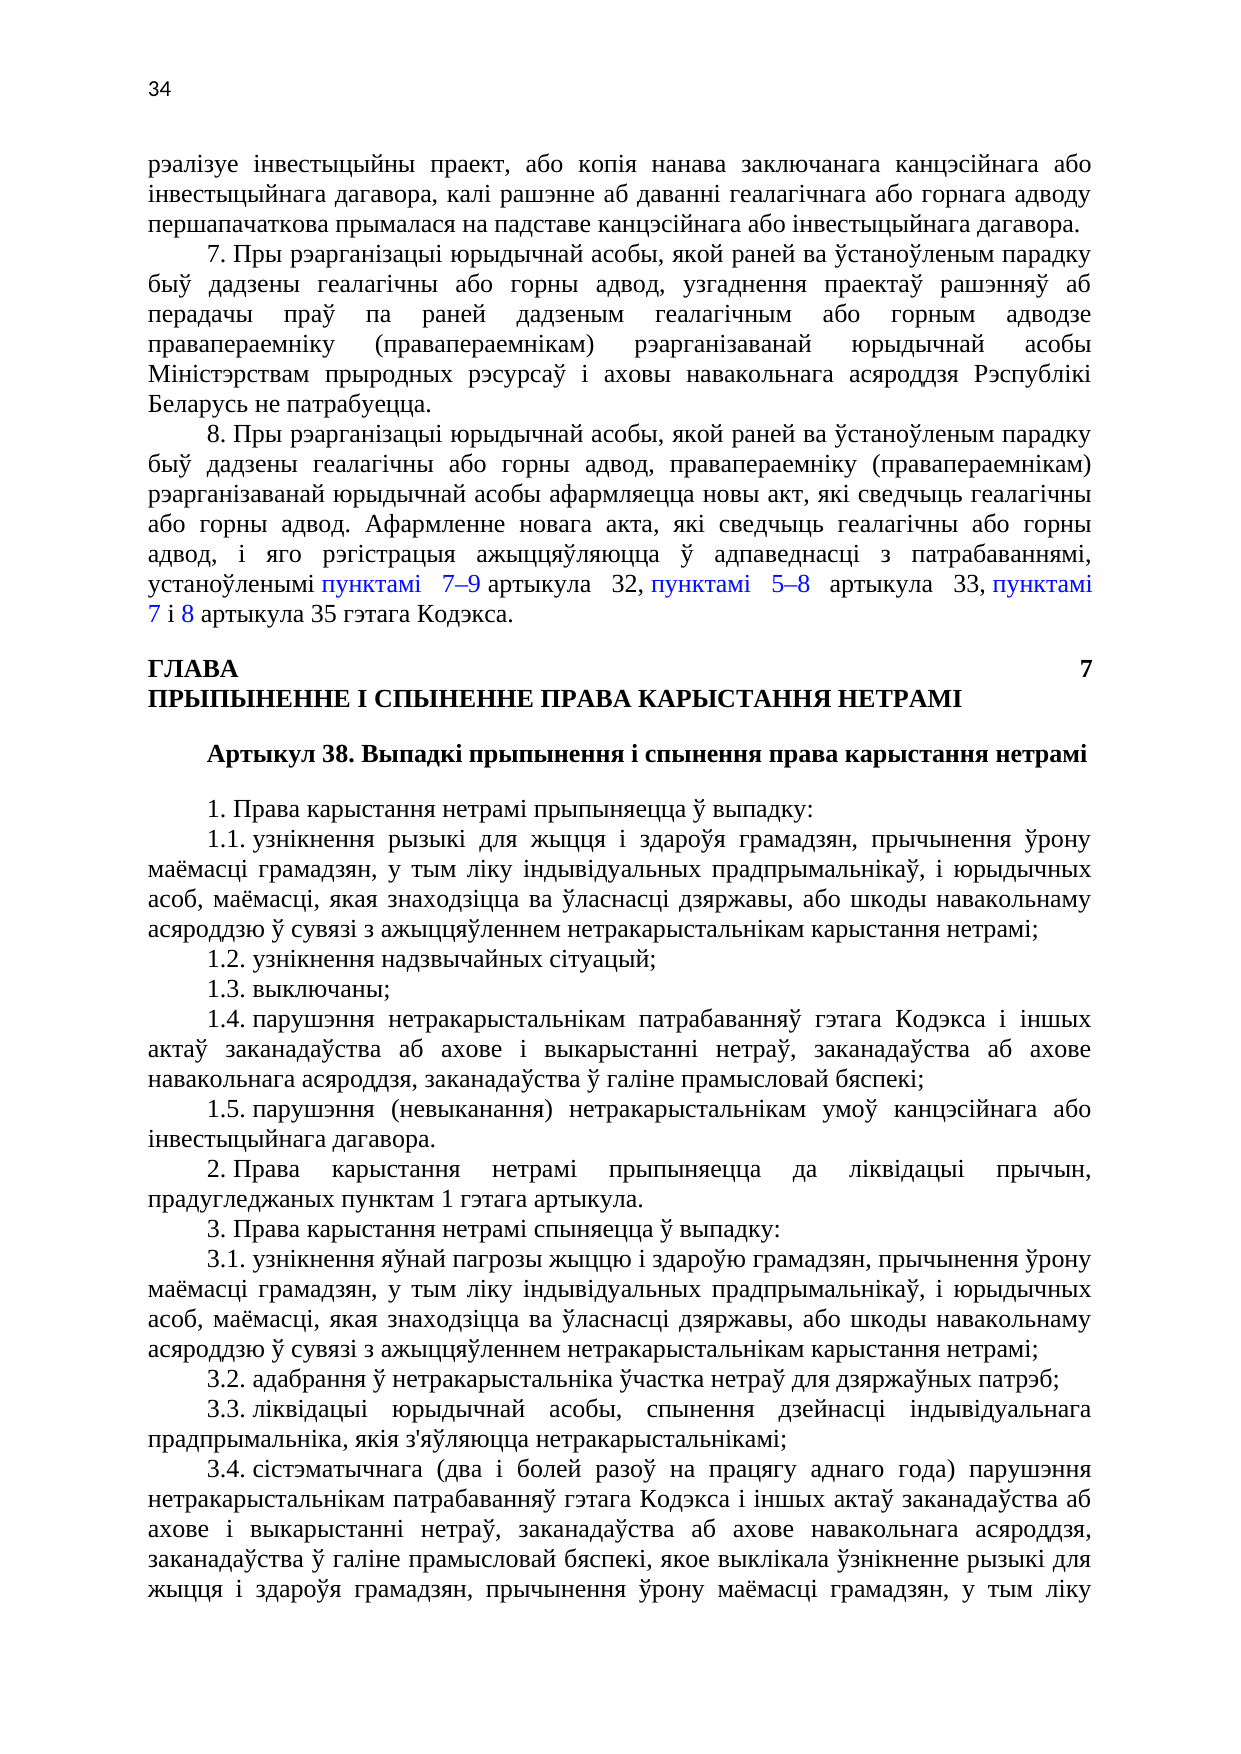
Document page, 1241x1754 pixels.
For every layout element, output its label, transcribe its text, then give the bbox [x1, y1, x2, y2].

text 3.1. узнікнення яўнай пагрозы жыццю і здароўю грамадзян, прычынення ўрону маёмасці грамадзян, у тым ліку індывідуальных прадпрымальнікаў, і юрыдычных асоб, маёмасці, якая знаходзіцца ва ўласнасці дзяржавы, або шкоды навакольнаму асяроддзю ў сувязі з ажыццяўленнем нетракарыстальнікам карыстання нетрамі; [148, 1243, 1093, 1363]
text 7. Пры рэарганізацыі юрыдычнай асобы, якой раней ва ўстаноўленым парадку быў дадзены геалагічны або горны адвод, узгаднення праектаў рашэнняў аб перадачы праў па раней дадзеным геалагічным або горным адводзе правапераемніку (правапераемнікам) рэарганізаванай юрыдычнай асобы Міністэрствам прыродных рэсурсаў і аховы навакольнага асяроддзя Рэспублікі Беларусь не патрабуецца. [148, 238, 1093, 418]
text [148, 148, 1093, 238]
text 1.2. узнікнення надзвычайных сітуацый; [148, 943, 1093, 973]
text 2. Права карыстання нетрамі прыпыняецца да ліквідацыі прычын, прадугледжаных пунктам 1 гэтага артыкула. [148, 1153, 1093, 1213]
text 1.1. узнікнення рызыкі для жыцця і здароўя грамадзян, прычынення ўрону маёмасці грамадзян, у тым ліку індывідуальных прадпрымальнікаў, і юрыдычных асоб, маёмасці, якая знаходзіцца ва ўласнасці дзяржавы, або шкоды навакольнаму асяроддзю ў сувязі з ажыццяўленнем нетракарыстальнікам карыстання нетрамі; [148, 823, 1093, 943]
text 1.5. парушэння (невыканання) нетракарыстальнікам умоў канцэсійнага або інвестыцыйнага дагавора. [148, 1093, 1093, 1153]
text 8. Пры рэарганізацыі юрыдычнай асобы, якой раней ва ўстаноўленым парадку быў дадзены геалагічны або горны адвод, правапераемніку (правапераемнікам) рэарганізаванай юрыдычнай асобы афармляецца новы акт, які сведчыць геалагічны або горны адвод. Афармленне новага акта, які сведчыць геалагічны або горны адвод, і яго рэгістрацыя ажыццяўляюцца ў адпаведнасці з патрабаваннямі, устаноўленымі пунктамі 7–9 артыкула 32, пунктамі 5–8 артыкула 33, пунктамі 7 і 8 артыкула 35 гэтага Кодэкса. [148, 418, 1093, 628]
text Артыкул 38. Выпадкі прыпынення і спынення права карыстання нетрамі [207, 738, 1093, 768]
text 3.2. адабрання ў нетракарыстальніка ўчастка нетраў для дзяржаўных патрэб; [148, 1363, 1093, 1393]
text 1. Права карыстання нетрамі прыпыняецца ў выпадку: [148, 793, 1093, 823]
text 3. Права карыстання нетрамі спыняецца ў выпадку: [148, 1213, 1093, 1243]
text 3.3. ліквідацыі юрыдычнай асобы, спынення дзейнасці індывідуальнага прадпрымальніка, якія з'яўляюцца нетракарыстальнікамі; [148, 1393, 1093, 1453]
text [148, 1453, 1093, 1603]
text ГЛАВА 7 ПРЫПЫНЕННЕ І СПЫНЕННЕ ПРАВА КАРЫСТАННЯ НЕТРАМІ [148, 653, 1093, 713]
text 1.4. парушэння нетракарыстальнікам патрабаванняў гэтага Кодэкса і іншых актаў заканадаўства аб ахове і выкарыстанні нетраў, заканадаўства аб ахове навакольнага асяроддзя, заканадаўства ў галіне прамысловай бяспекі; [148, 1003, 1093, 1093]
text 1.3. выключаны; [148, 973, 1093, 1003]
